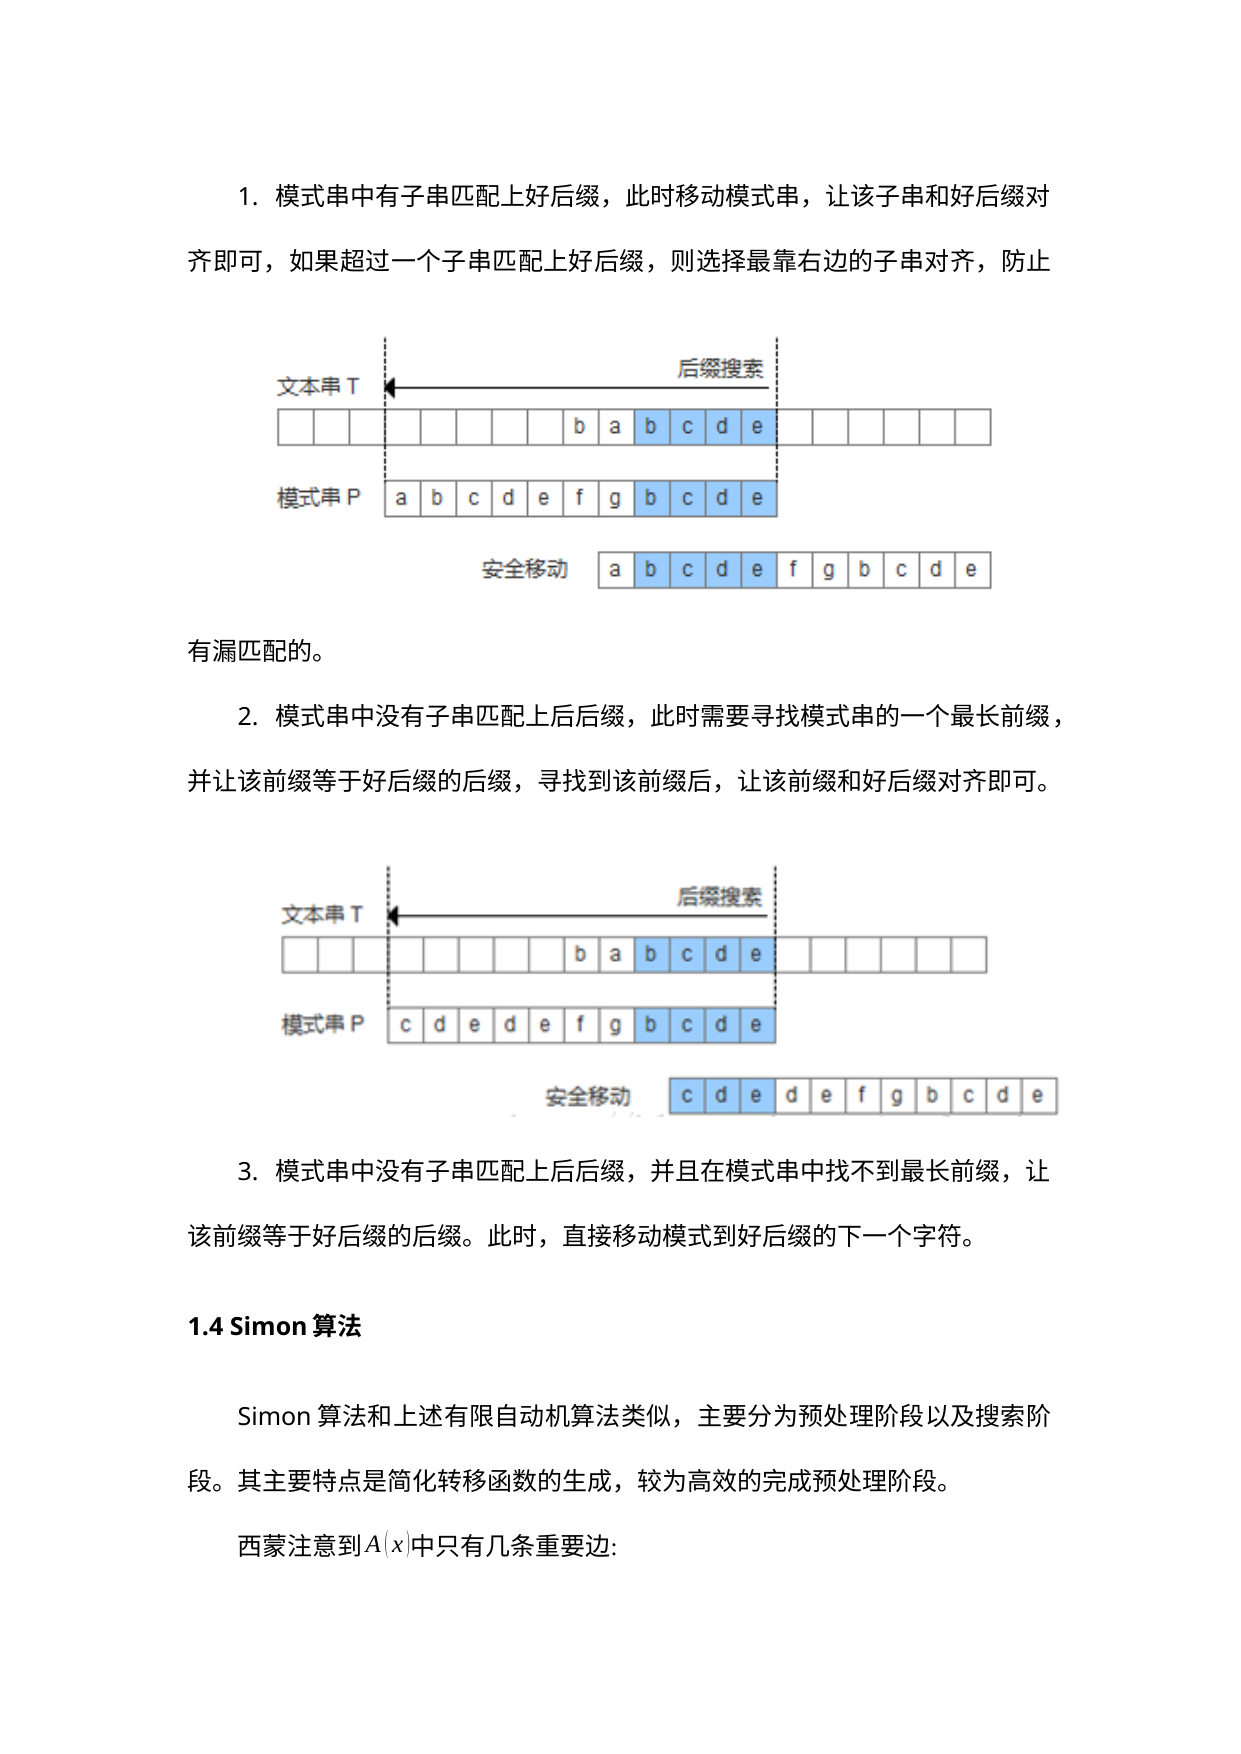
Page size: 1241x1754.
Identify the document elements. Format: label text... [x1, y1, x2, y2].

list 西蒙注意到中只有几条重要边: [187, 1512, 1053, 1577]
list 模式串中没有子串匹配上后后缀，此时需要寻找模式串的一个最长前缀，并让该前缀等于好后缀的后缀，寻找到该前缀后，让该前缀和好后缀对齐即可。 [187, 682, 1053, 812]
list Simon算法和上述有限自动机算法类似，主要分为预处理阶段以及搜索阶段。其主要特点是简化转移函数的生成，较为高效的完成预处理阶段。 [187, 1382, 1053, 1512]
picture [273, 333, 997, 594]
text 1.4 Simon算法 [187, 1292, 1053, 1357]
picture [280, 857, 1062, 1117]
